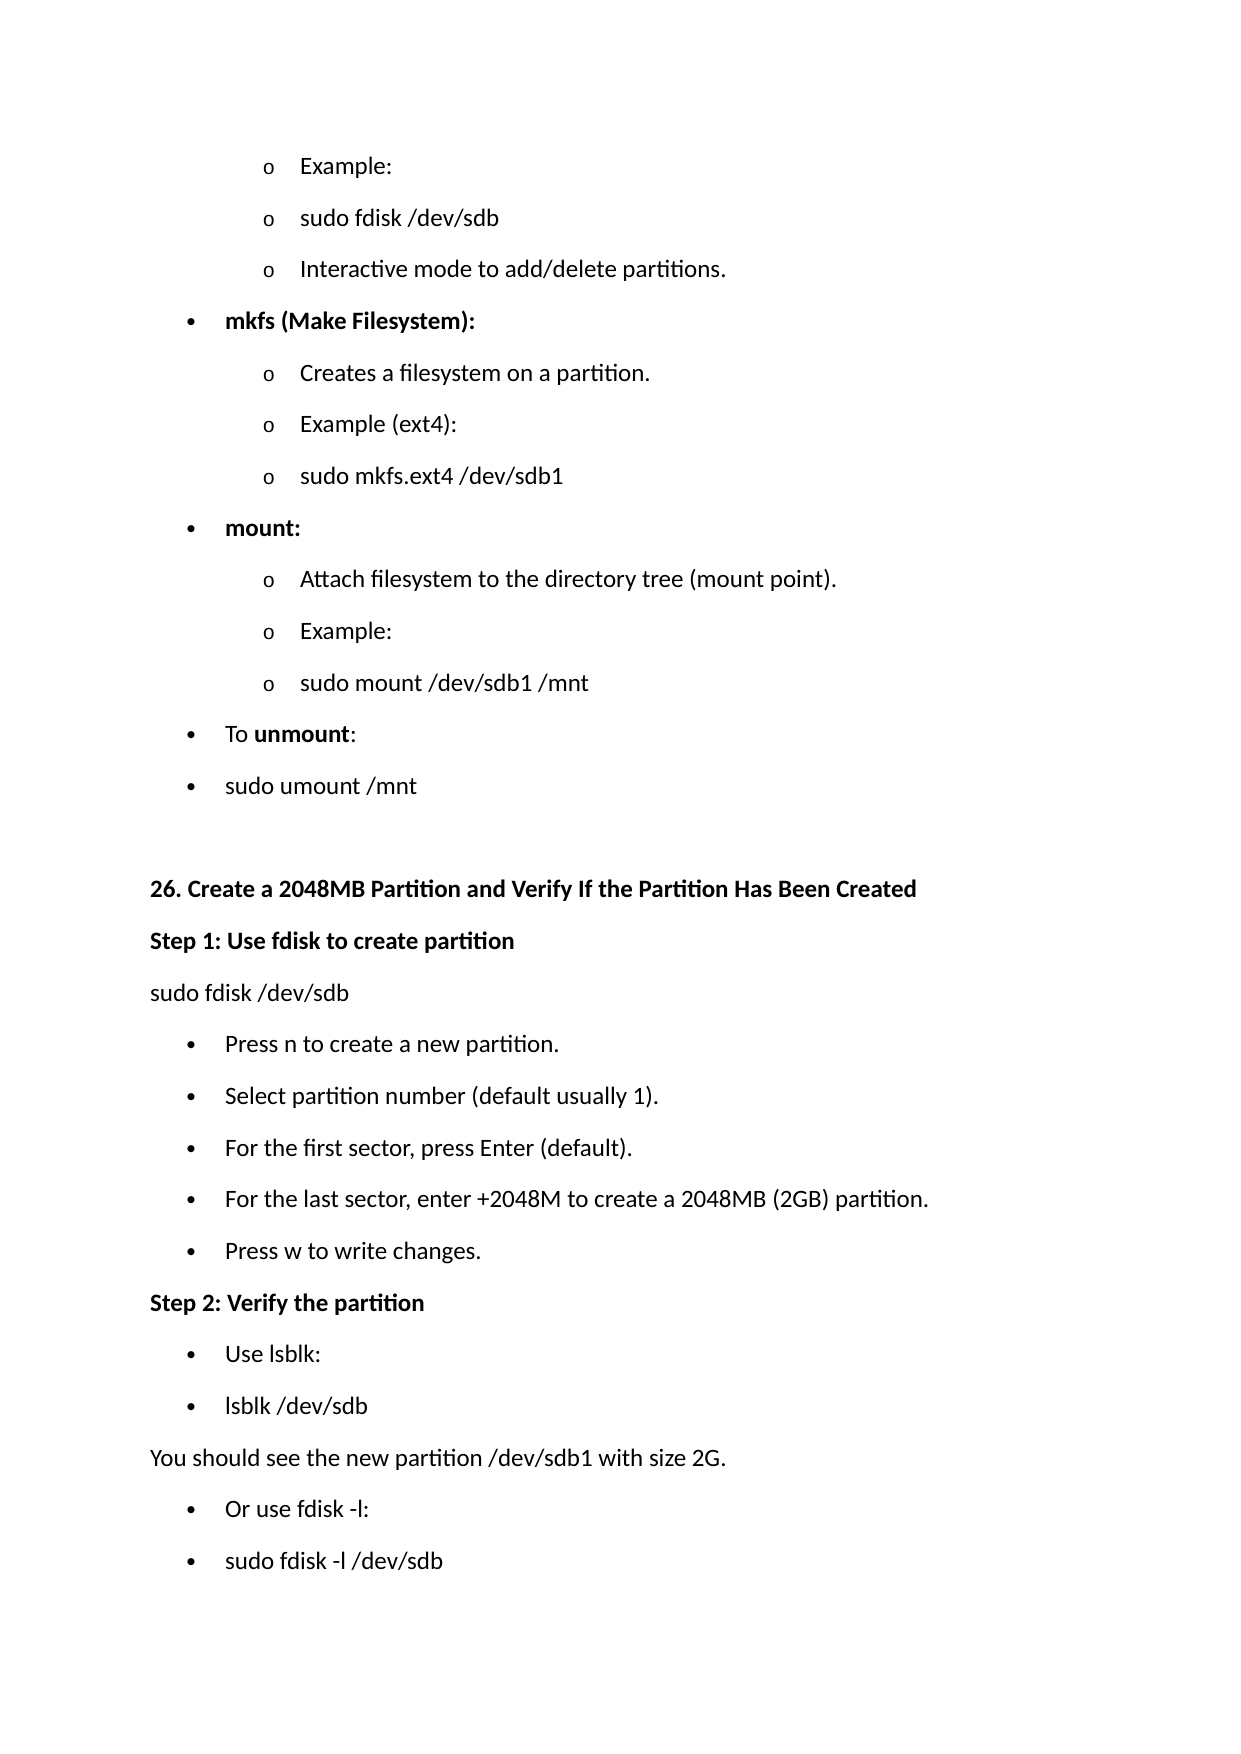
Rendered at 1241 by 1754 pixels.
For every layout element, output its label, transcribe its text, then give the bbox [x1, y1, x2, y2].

list mount: [187, 512, 1090, 542]
list For the last sector, enter +2048M to create a 2048MB (2GB) partition. [187, 1183, 1090, 1214]
list Attach filesystem to the directory tree (mount point). [262, 563, 1090, 594]
list lsblk /dev/sdb [187, 1390, 1090, 1421]
list To unmount: [187, 718, 1090, 749]
list sudo mount /dev/sdb1 /mnt [262, 667, 1090, 697]
text sudo fdisk /dev/sdb [150, 977, 1090, 1007]
list sudo fdisk -l /dev/sdb [187, 1545, 1090, 1576]
list Creates a filesystem on a partition. [262, 357, 1090, 387]
list sudo fdisk /dev/sdb [262, 202, 1090, 232]
list Or use fdisk -l: [187, 1493, 1090, 1524]
list Use lsblk: [187, 1338, 1090, 1369]
list Press w to write changes. [187, 1235, 1090, 1266]
text Step 1: Use fdisk to create partition [150, 925, 1090, 956]
list sudo umount /mnt [187, 770, 1090, 801]
list For the first sector, press Enter (default). [187, 1132, 1090, 1162]
list Example: [262, 150, 1090, 181]
list Example (ext4): [262, 408, 1090, 439]
list Example: [262, 615, 1090, 646]
list Press n to create a new partition. [187, 1028, 1090, 1059]
list Select partition number (default usually 1). [187, 1080, 1090, 1111]
text You should see the new partition /dev/sdb1 with size 2G. [150, 1442, 1090, 1472]
text 26. Create a 2048MB Partition and Verify If the Partition Has Been Created [150, 873, 1090, 904]
text Step 2: Verify the partition [150, 1287, 1090, 1317]
list Interactive mode to add/delete partitions. [262, 253, 1090, 284]
list sudo mkfs.ext4 /dev/sdb1 [262, 460, 1090, 491]
list mkfs (Make Filesystem): [187, 305, 1090, 336]
